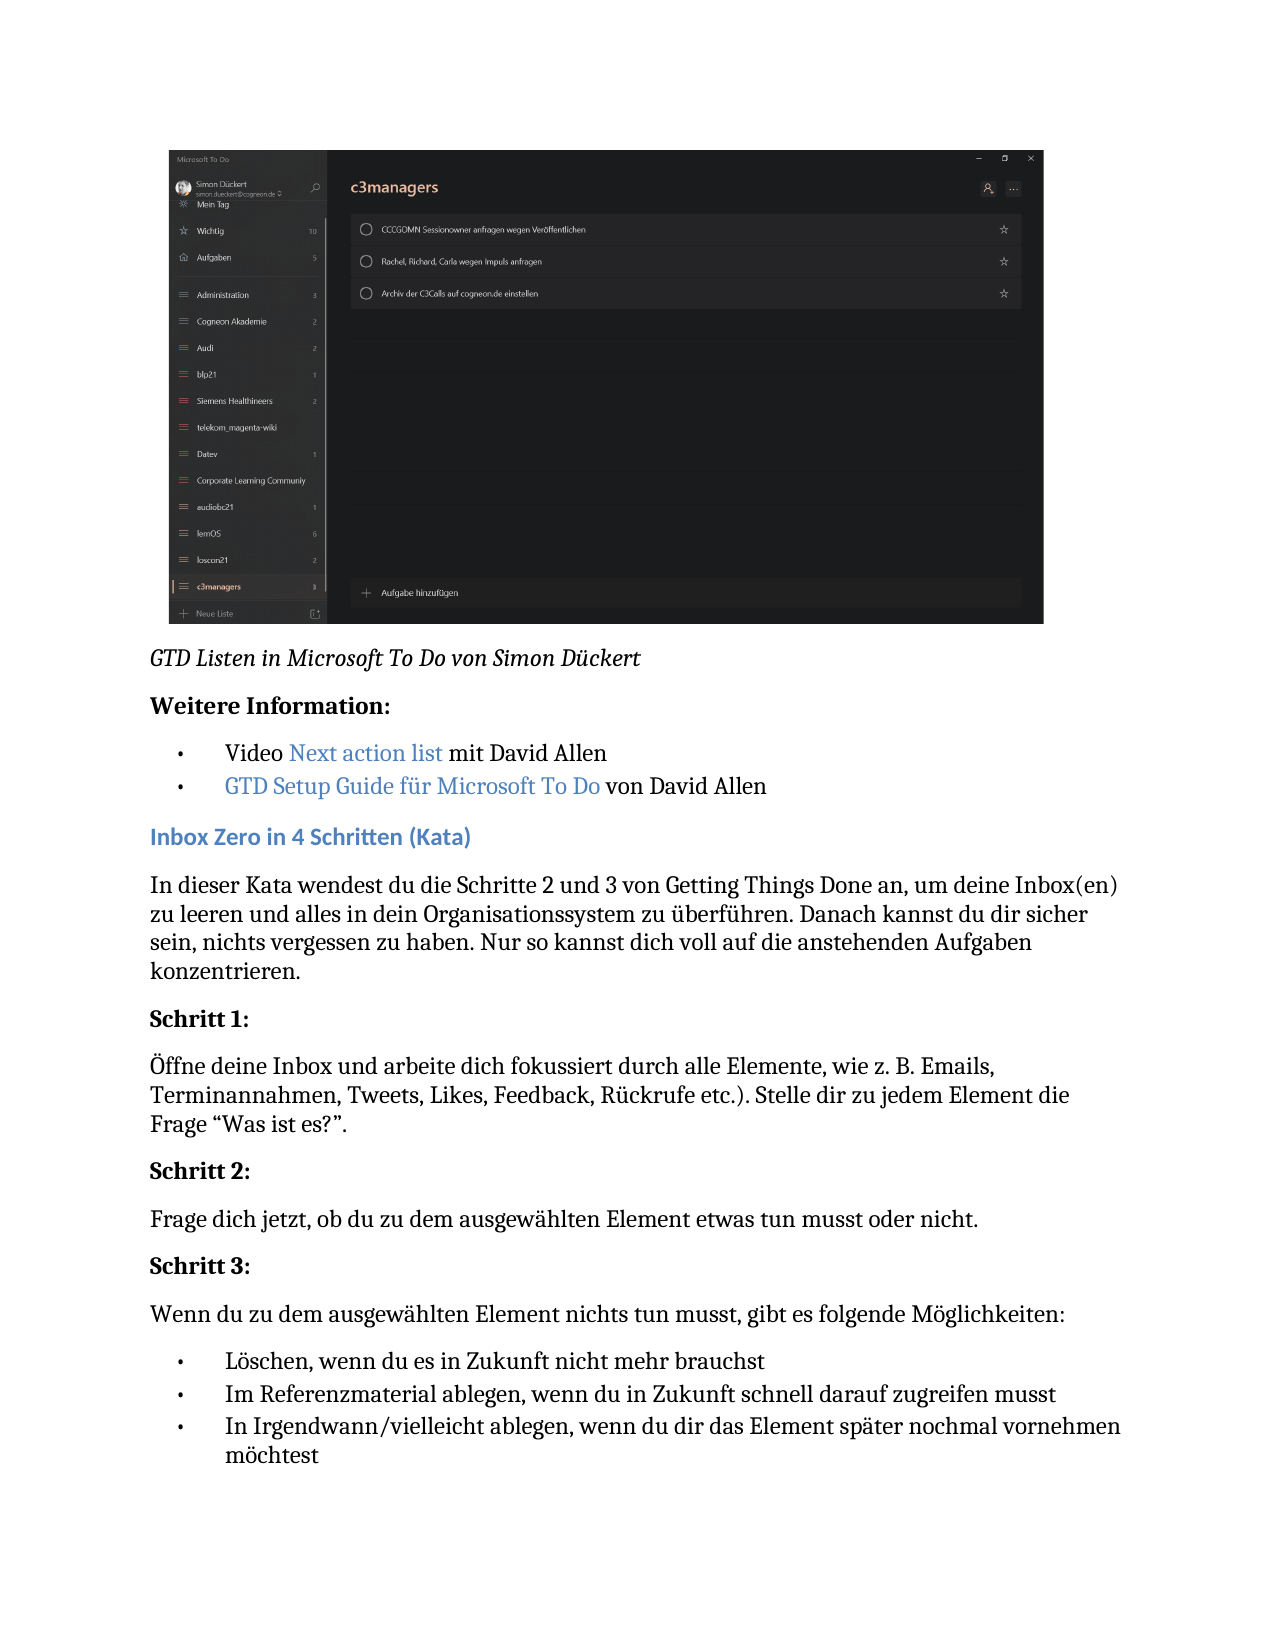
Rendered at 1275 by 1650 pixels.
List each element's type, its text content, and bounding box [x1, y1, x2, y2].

list Video Next action list mit David Allen [175, 739, 1125, 768]
text Öffne deine Inbox und arbeite dich fokussiert durch alle Elemente, wie z. B. Emails, Terminannahmen, Tweets, Likes, Feedback, Rückrufe etc.). Stelle dir zu jedem Element die Frage “Was ist es?”. [150, 1052, 1125, 1138]
text Schritt 1: [150, 1004, 1125, 1033]
text Schritt 2: [150, 1157, 1125, 1186]
text In dieser Kata wendest du die Schritte 2 und 3 von Getting Things Done an, um deine Inbox(en) zu leeren und alles in dein Organisationssystem zu überführen. Danach kannst du dir sicher sein, nichts vergessen zu haben. Nur so kannst dich voll auf die anstehenden Aufgaben konzentrieren. [150, 871, 1125, 986]
text GTD Listen in Microsoft To Do von Simon Dückert [150, 644, 1125, 673]
list Löschen, wenn du es in Zukunft nicht mehr brauchst [175, 1347, 1125, 1376]
picture [168, 150, 1044, 624]
text Frage dich jetzt, ob du zu dem ausgewählten Element etwas tun musst oder nicht. [150, 1204, 1125, 1233]
list GTD Setup Guide für Microsoft To Do von David Allen [175, 772, 1125, 801]
text Schritt 3: [150, 1252, 1125, 1281]
text Wenn du zu dem ausgewählten Element nichts tun musst, gibt es folgende Möglichkeiten: [150, 1299, 1125, 1328]
list In Irgendwann/vielleicht ablegen, wenn du dir das Element später nochmal vornehmen möchtest [175, 1412, 1125, 1469]
subtitle Inbox Zero in 4 Schritten (Kata) [150, 821, 1125, 852]
text Weitere Information: [150, 692, 1125, 721]
list Im Referenzmaterial ablegen, wenn du in Zukunft schnell darauf zugreifen musst [175, 1379, 1125, 1408]
